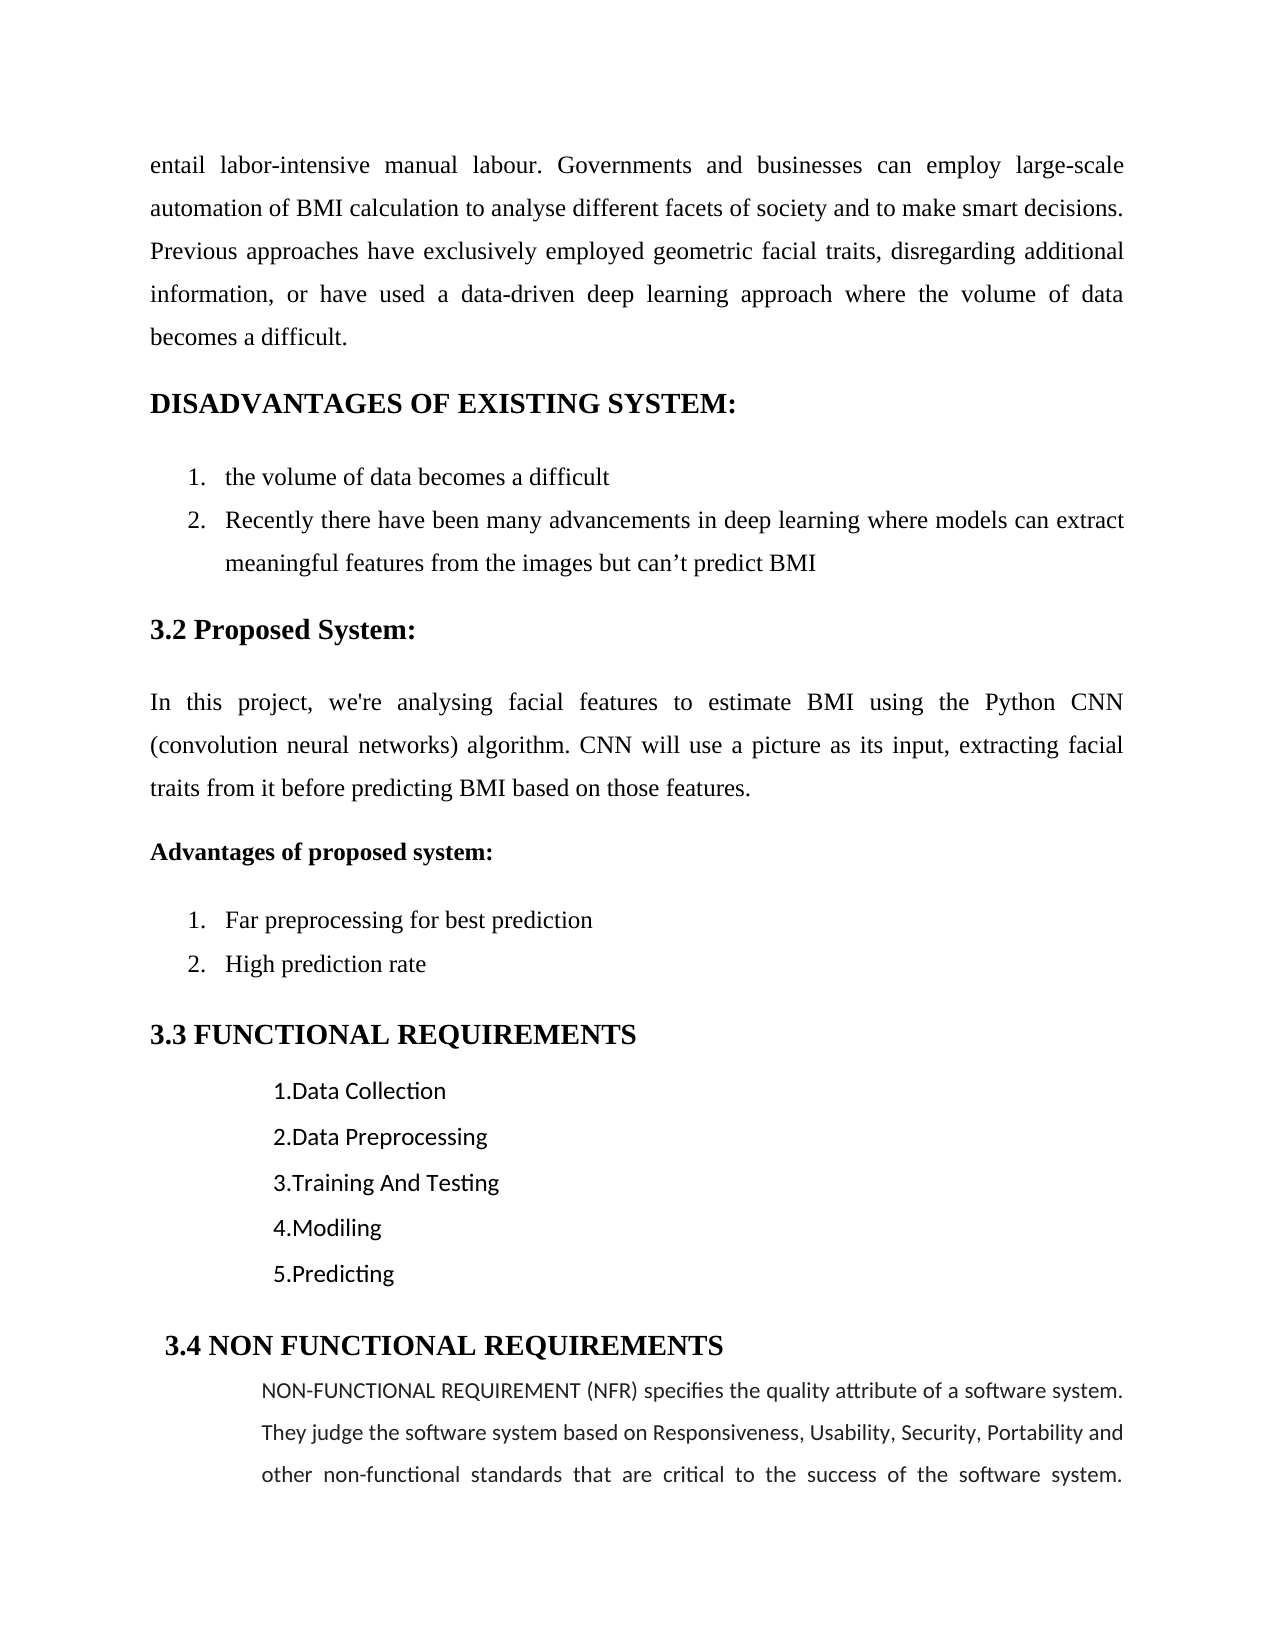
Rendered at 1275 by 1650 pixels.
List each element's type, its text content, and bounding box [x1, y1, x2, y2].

text DISADVANTAGES OF EXISTING SYSTEM: [150, 386, 1125, 420]
subtitle 3.3 FUNCTIONAL REQUIREMENTS [150, 1017, 1125, 1050]
list 3.Training And Testing [273, 1167, 1125, 1197]
text In this project, we're analysing facial features to estimate BMI using the Python CNN (convolution neural networks) algorithm. CNN will use a picture as its input, extracting facial traits from it before predicting BMI based on those features. [150, 687, 1125, 802]
subtitle Advantages of proposed system: [150, 837, 1122, 866]
list 5.Predicting [273, 1258, 1125, 1289]
list Far preprocessing for best prediction [187, 906, 1125, 934]
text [261, 1376, 1125, 1488]
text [150, 150, 1125, 351]
subtitle 3.2 Proposed System: [150, 612, 1122, 646]
list the volume of data becomes a difficult [187, 462, 1125, 491]
list 4.Modiling [273, 1213, 1125, 1243]
subtitle 3.4 NON FUNCTIONAL REQUIREMENTS [150, 1328, 1125, 1361]
list High prediction rate [187, 949, 1125, 977]
list 2.Data Preprocessing [273, 1121, 1125, 1152]
list Recently there have been many advancements in deep learning where models can extract meaningful features from the images but can’t predict BMI [187, 505, 1125, 577]
list 1.Data Collection [273, 1075, 1125, 1106]
